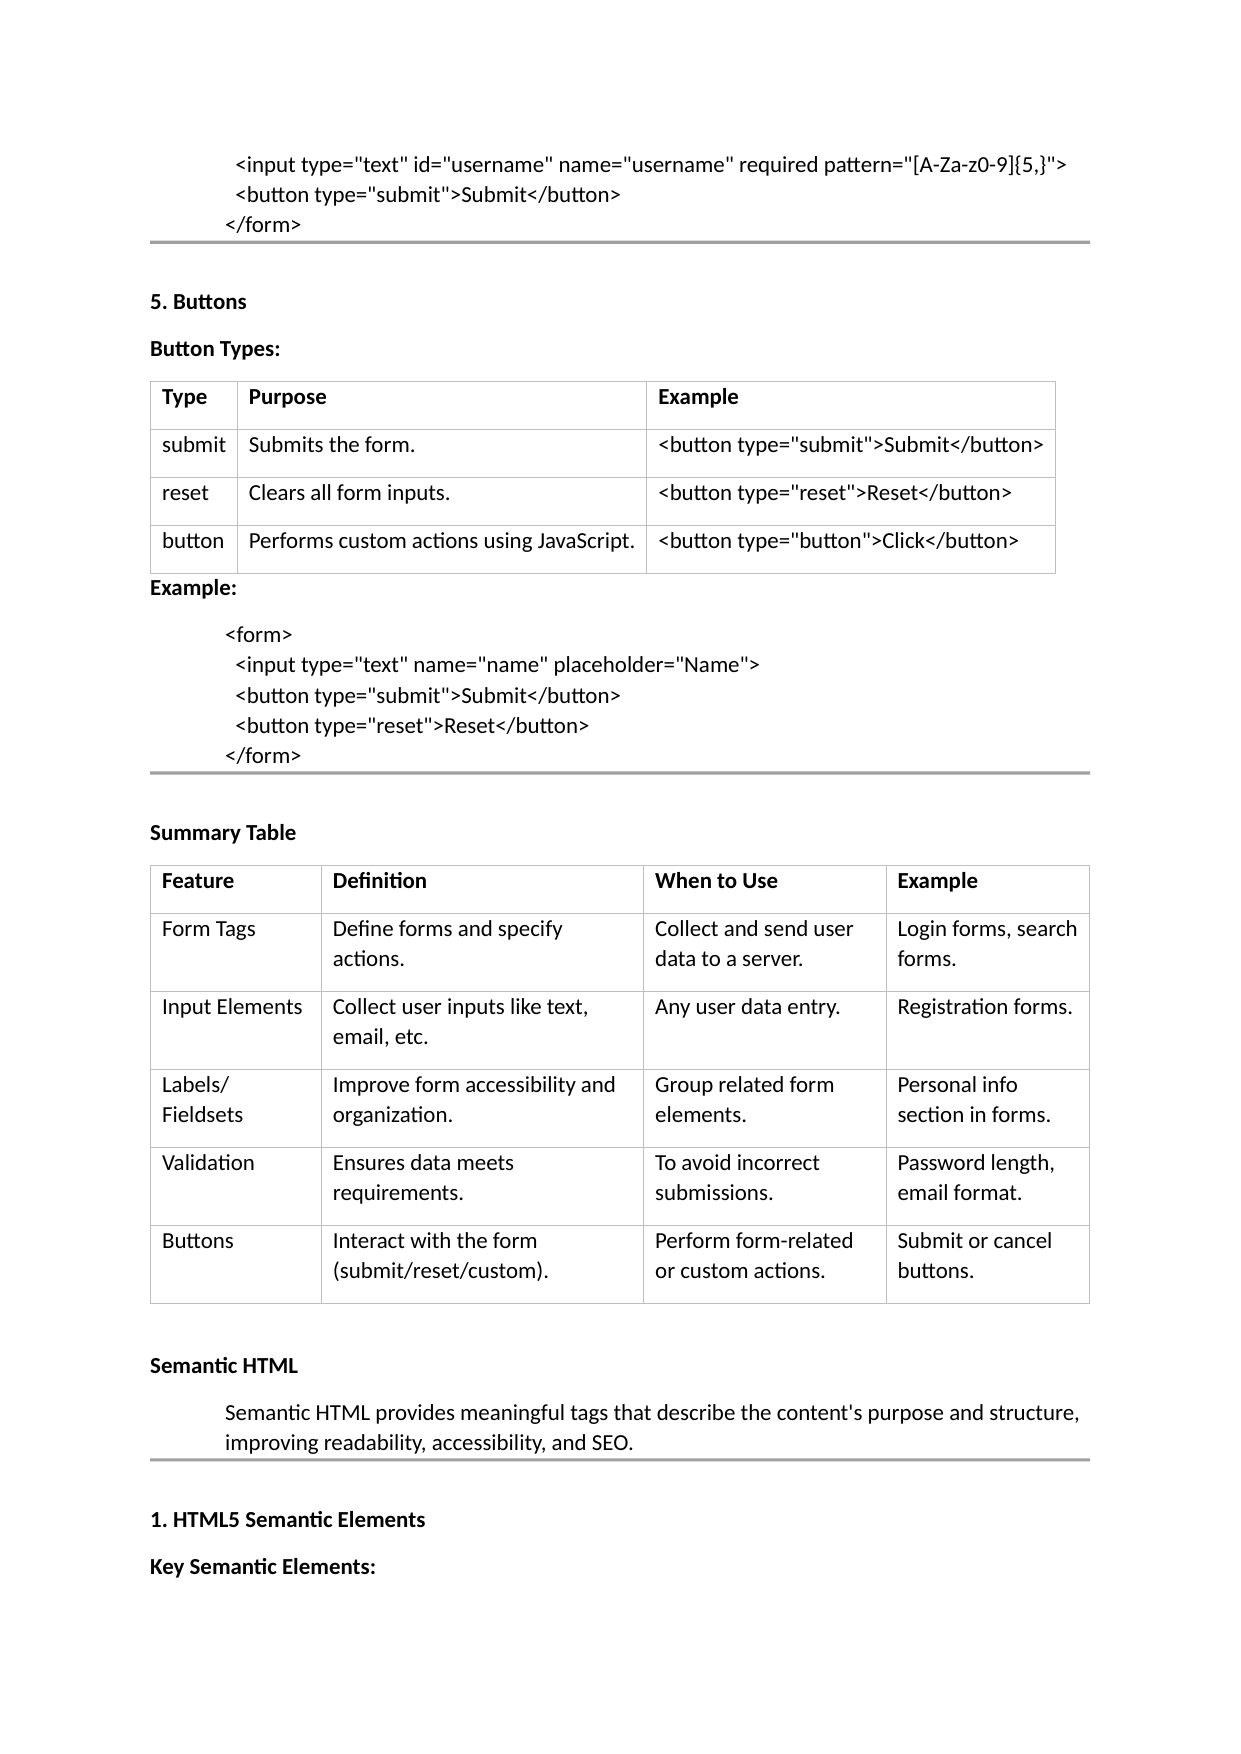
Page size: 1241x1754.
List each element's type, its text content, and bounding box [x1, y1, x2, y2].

text Summary Table [150, 818, 1090, 846]
table_cell <button type="button">Click</button> [647, 526, 1055, 572]
table_cell Performs custom actions using JavaScript. [238, 526, 646, 572]
text 5. Buttons [150, 287, 1090, 316]
text <form> [225, 620, 1090, 648]
table_cell Form Tags [151, 914, 321, 991]
text </form> [225, 741, 1090, 769]
table_header When to Use [644, 866, 886, 913]
table_cell Improve form accessibility and organization. [322, 1070, 643, 1147]
table_cell Password length, email format. [887, 1148, 1089, 1225]
table_header Purpose [238, 382, 646, 429]
text Semantic HTML [150, 1351, 1090, 1379]
table_header Example [887, 866, 1089, 913]
table_cell Collect and send user data to a server. [644, 914, 886, 991]
table_cell Buttons [151, 1226, 321, 1303]
text <input type="text" id="username" name="username" required pattern="[A-Za-z0-9]{5,}"> [225, 150, 1090, 178]
table_cell Interact with the form (submit/reset/custom). [322, 1226, 643, 1303]
text <button type="submit">Submit</button> [225, 180, 1090, 208]
table_cell Define forms and specify actions. [322, 914, 643, 991]
table_cell To avoid incorrect submissions. [644, 1148, 886, 1225]
table_cell Group related form elements. [644, 1070, 886, 1147]
text <button type="submit">Submit</button> [225, 681, 1090, 709]
text <button type="reset">Reset</button> [225, 711, 1090, 739]
table_cell Input Elements [151, 992, 321, 1069]
table_cell Registration forms. [887, 992, 1089, 1069]
table_cell Clears all form inputs. [238, 478, 646, 525]
text 1. HTML5 Semantic Elements [150, 1505, 1090, 1533]
text Key Semantic Elements: [150, 1552, 1090, 1580]
table_cell <button type="submit">Submit</button> [647, 430, 1055, 477]
text Semantic HTML provides meaningful tags that describe the content's purpose and structure, improving readability, accessibility, and SEO. [225, 1398, 1090, 1456]
table_cell button [151, 526, 237, 572]
table_header Definition [322, 866, 643, 913]
table_cell Perform form-related or custom actions. [644, 1226, 886, 1303]
table_cell Submits the form. [238, 430, 646, 477]
text Button Types: [150, 334, 1090, 362]
table_cell Login forms, search forms. [887, 914, 1089, 991]
table_cell Submit or cancel buttons. [887, 1226, 1089, 1303]
table_header Type [151, 382, 237, 429]
table_cell submit [151, 430, 237, 477]
table_cell Ensures data meets requirements. [322, 1148, 643, 1225]
text Example: [150, 573, 1090, 602]
table_cell reset [151, 478, 237, 525]
table_header Feature [151, 866, 321, 913]
table_cell <button type="reset">Reset</button> [647, 478, 1055, 525]
table_cell Labels/Fieldsets [151, 1070, 321, 1147]
text <input type="text" name="name" placeholder="Name"> [225, 651, 1090, 679]
table_cell Any user data entry. [644, 992, 886, 1069]
table_cell Personal info section in forms. [887, 1070, 1089, 1147]
table_header Example [647, 382, 1055, 429]
text </form> [225, 210, 1090, 238]
table_cell Validation [151, 1148, 321, 1225]
table_cell Collect user inputs like text, email, etc. [322, 992, 643, 1069]
